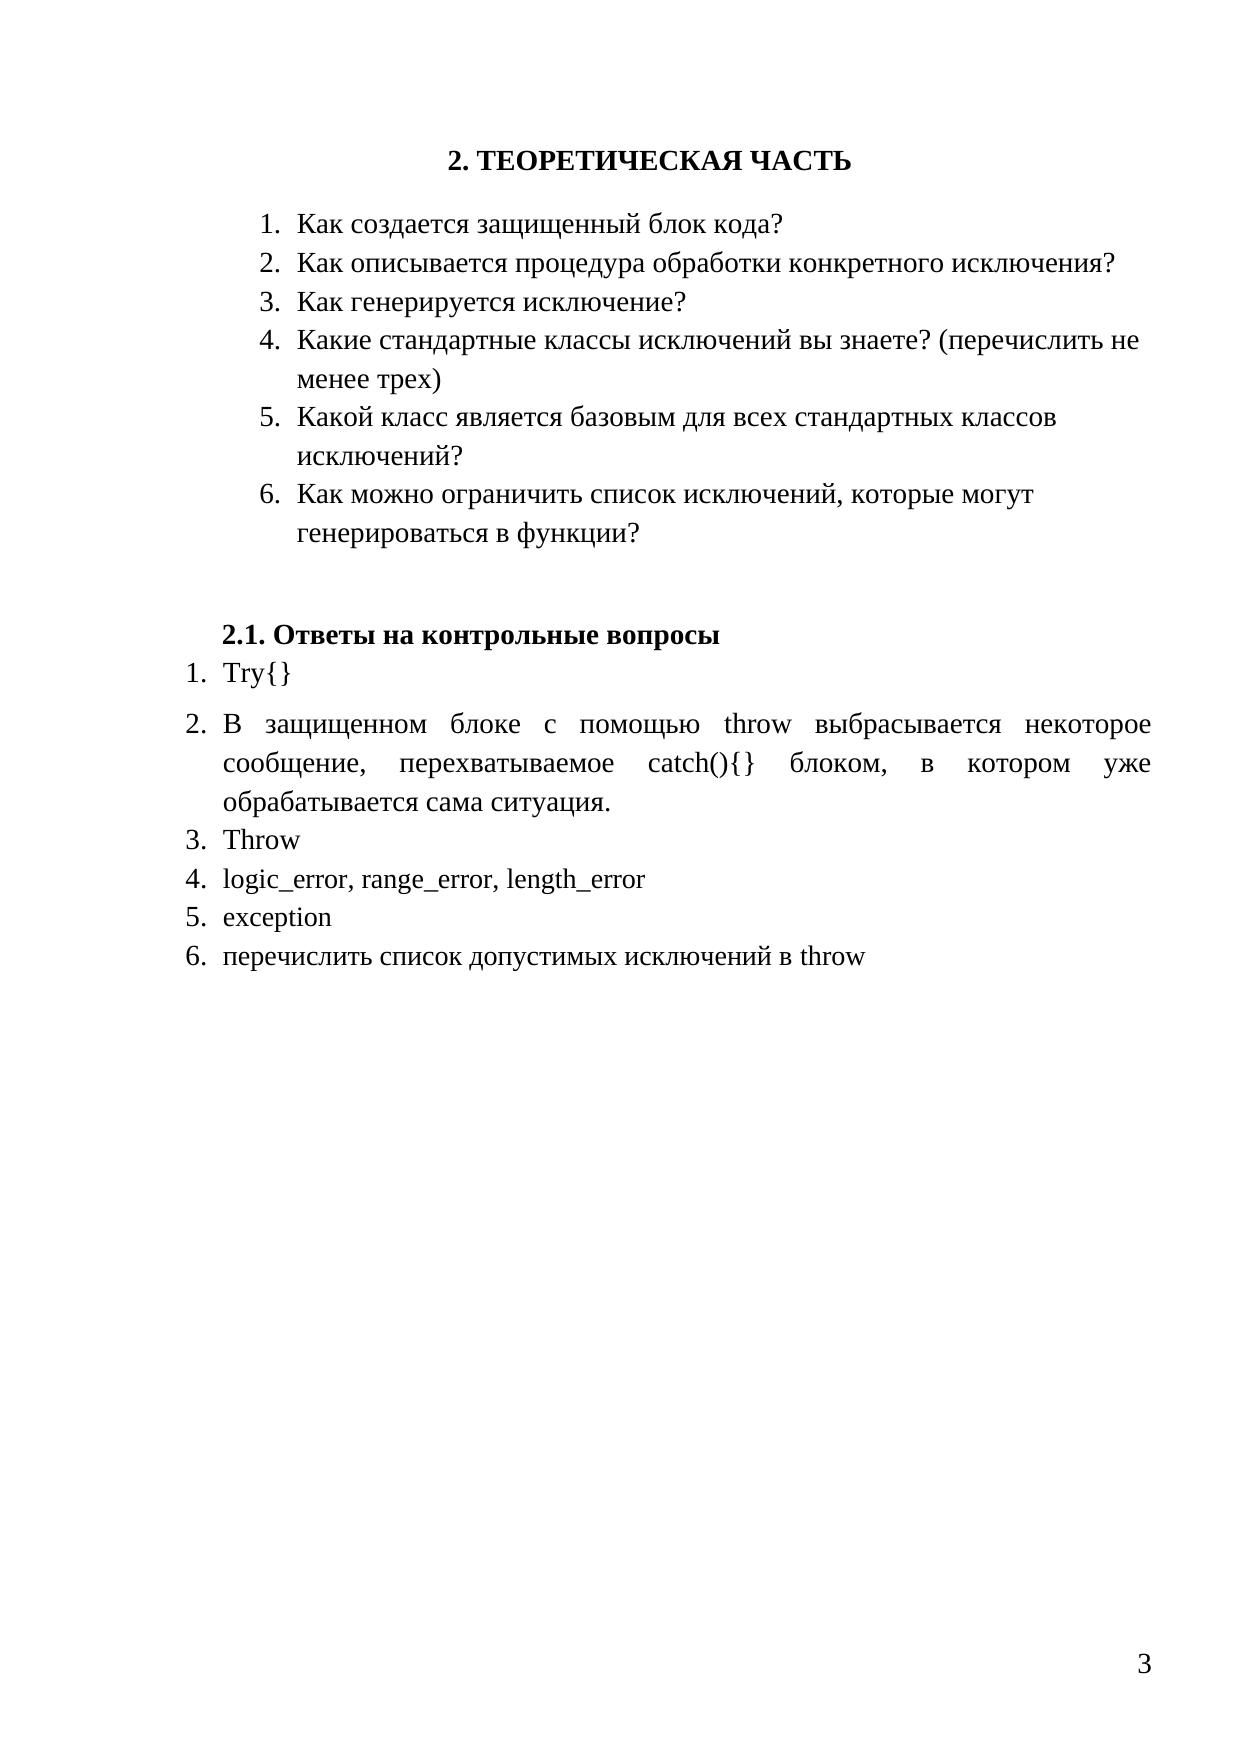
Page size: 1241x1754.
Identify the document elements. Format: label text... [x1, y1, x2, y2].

subtitle Как генерируется исключение? [259, 284, 1152, 317]
list перечислить список допустимых исключений в throw [185, 938, 1152, 971]
subtitle Как описывается процедура обработки конкретного исключения? [259, 245, 1152, 279]
subtitle Какие стандартные классы исключений вы знаете? (перечислить не менее трех) [259, 322, 1152, 394]
list exception [185, 899, 1152, 933]
subtitle Как можно ограничить список исключений, которые могут генерироваться в функции? [259, 476, 1152, 548]
subtitle 2. Теоретическая часть [148, 143, 1152, 177]
subtitle Какой класс является базовым для всех стандартных классов исключений? [259, 399, 1152, 471]
list logic_error, range_error, length_error [185, 861, 1152, 894]
subtitle Как создается защищенный блок кода? [259, 207, 1152, 240]
subtitle 2.1. Ответы на контрольные вопросы [148, 617, 1152, 651]
list Throw [185, 822, 1152, 856]
subtitle Try{} [185, 656, 1152, 689]
list В защищенном блоке с помощью throw выбрасывается некоторое сообщение, перехватываемое catch(){} блоком, в котором уже обрабатывается сама ситуация. [185, 707, 1152, 817]
